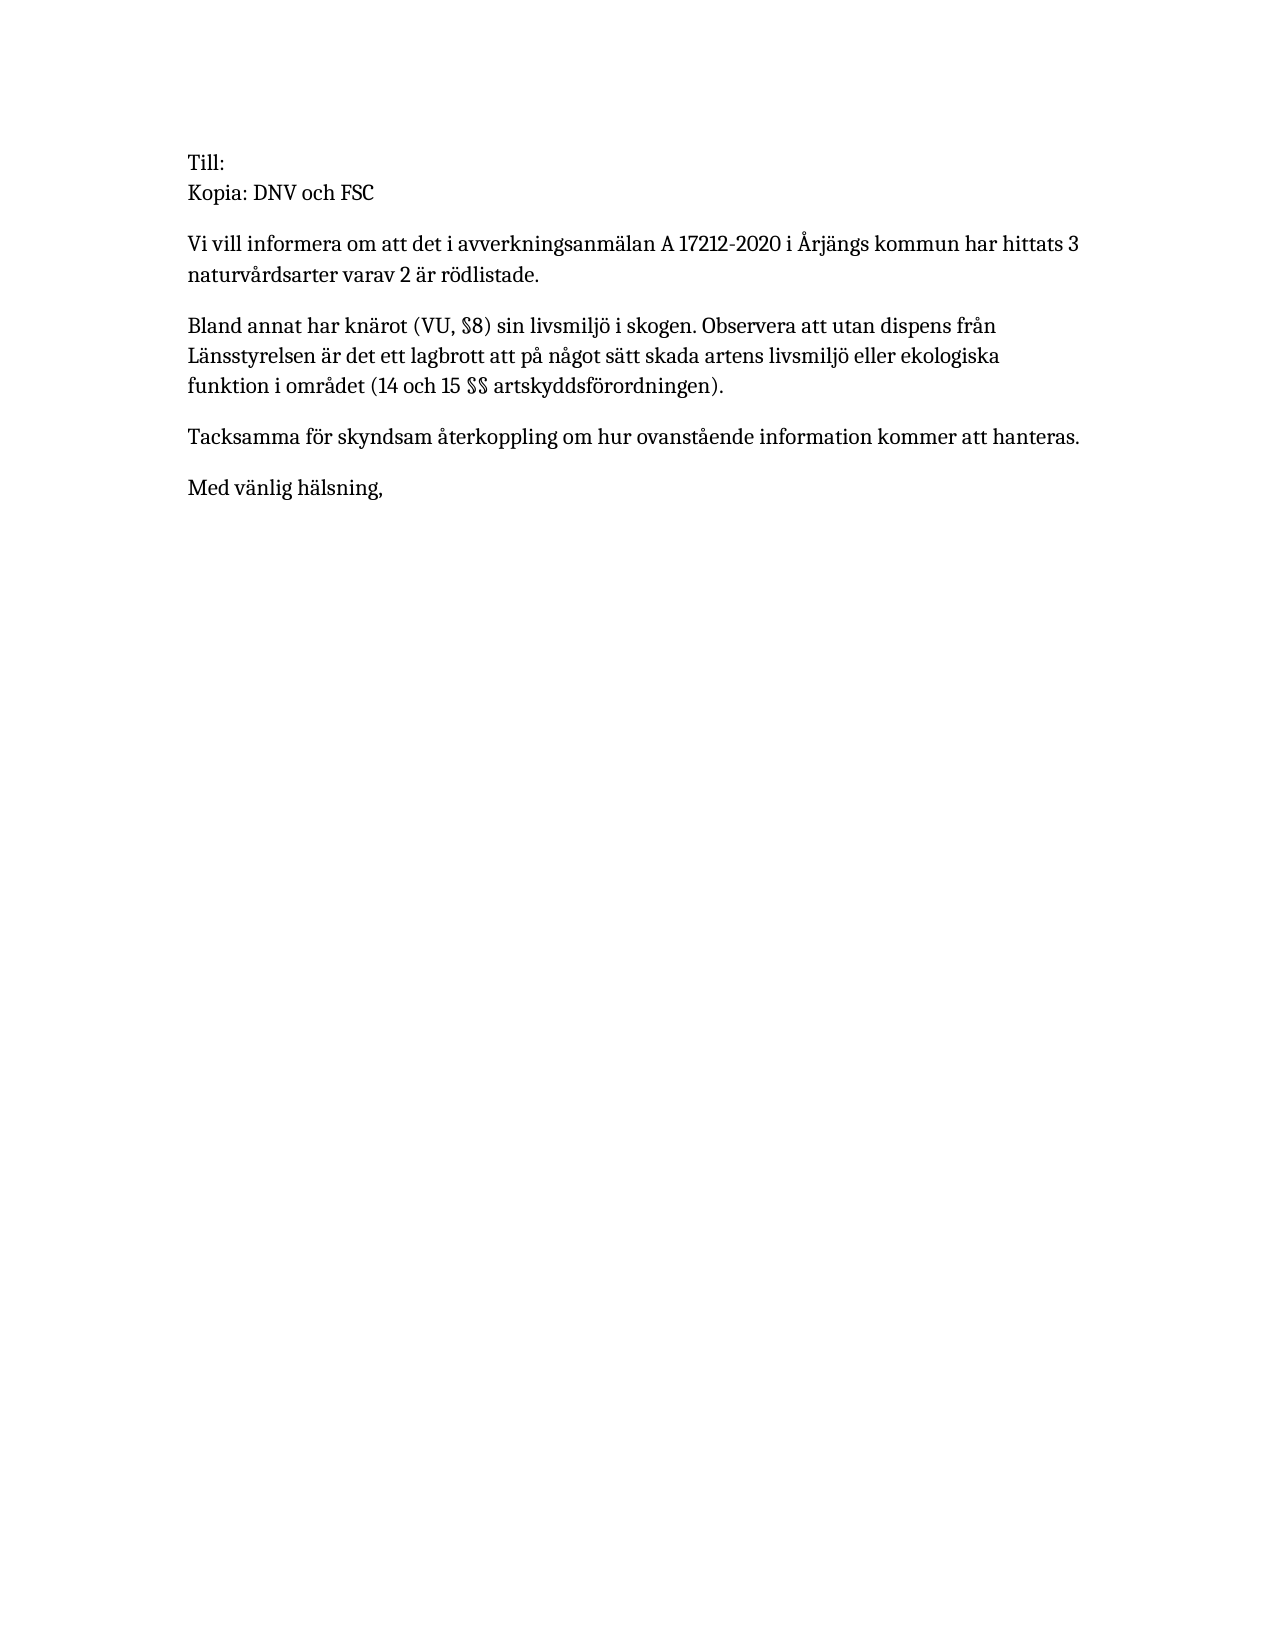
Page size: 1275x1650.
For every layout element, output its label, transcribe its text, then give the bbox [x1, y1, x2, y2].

text Tacksamma för skyndsam återkoppling om hur ovanstående information kommer att hanteras. [187, 424, 1087, 450]
text Med vänlig hälsning, [187, 475, 1087, 532]
text Vi vill informera om att det i avverkningsanmälan A 17212-2020 i Årjängs kommun har hittats 3 naturvårdsarter varav 2 är rödlistade. [187, 231, 1087, 288]
text Till: Kopia: DNV och FSC [187, 150, 1087, 207]
text Bland annat har knärot (VU, §8) sin livsmiljö i skogen. Observera att utan dispens från Länsstyrelsen är det ett lagbrott att på något sätt skada artens livsmiljö eller ekologiska funktion i området (14 och 15 §§ artskyddsförordningen). [187, 312, 1087, 399]
